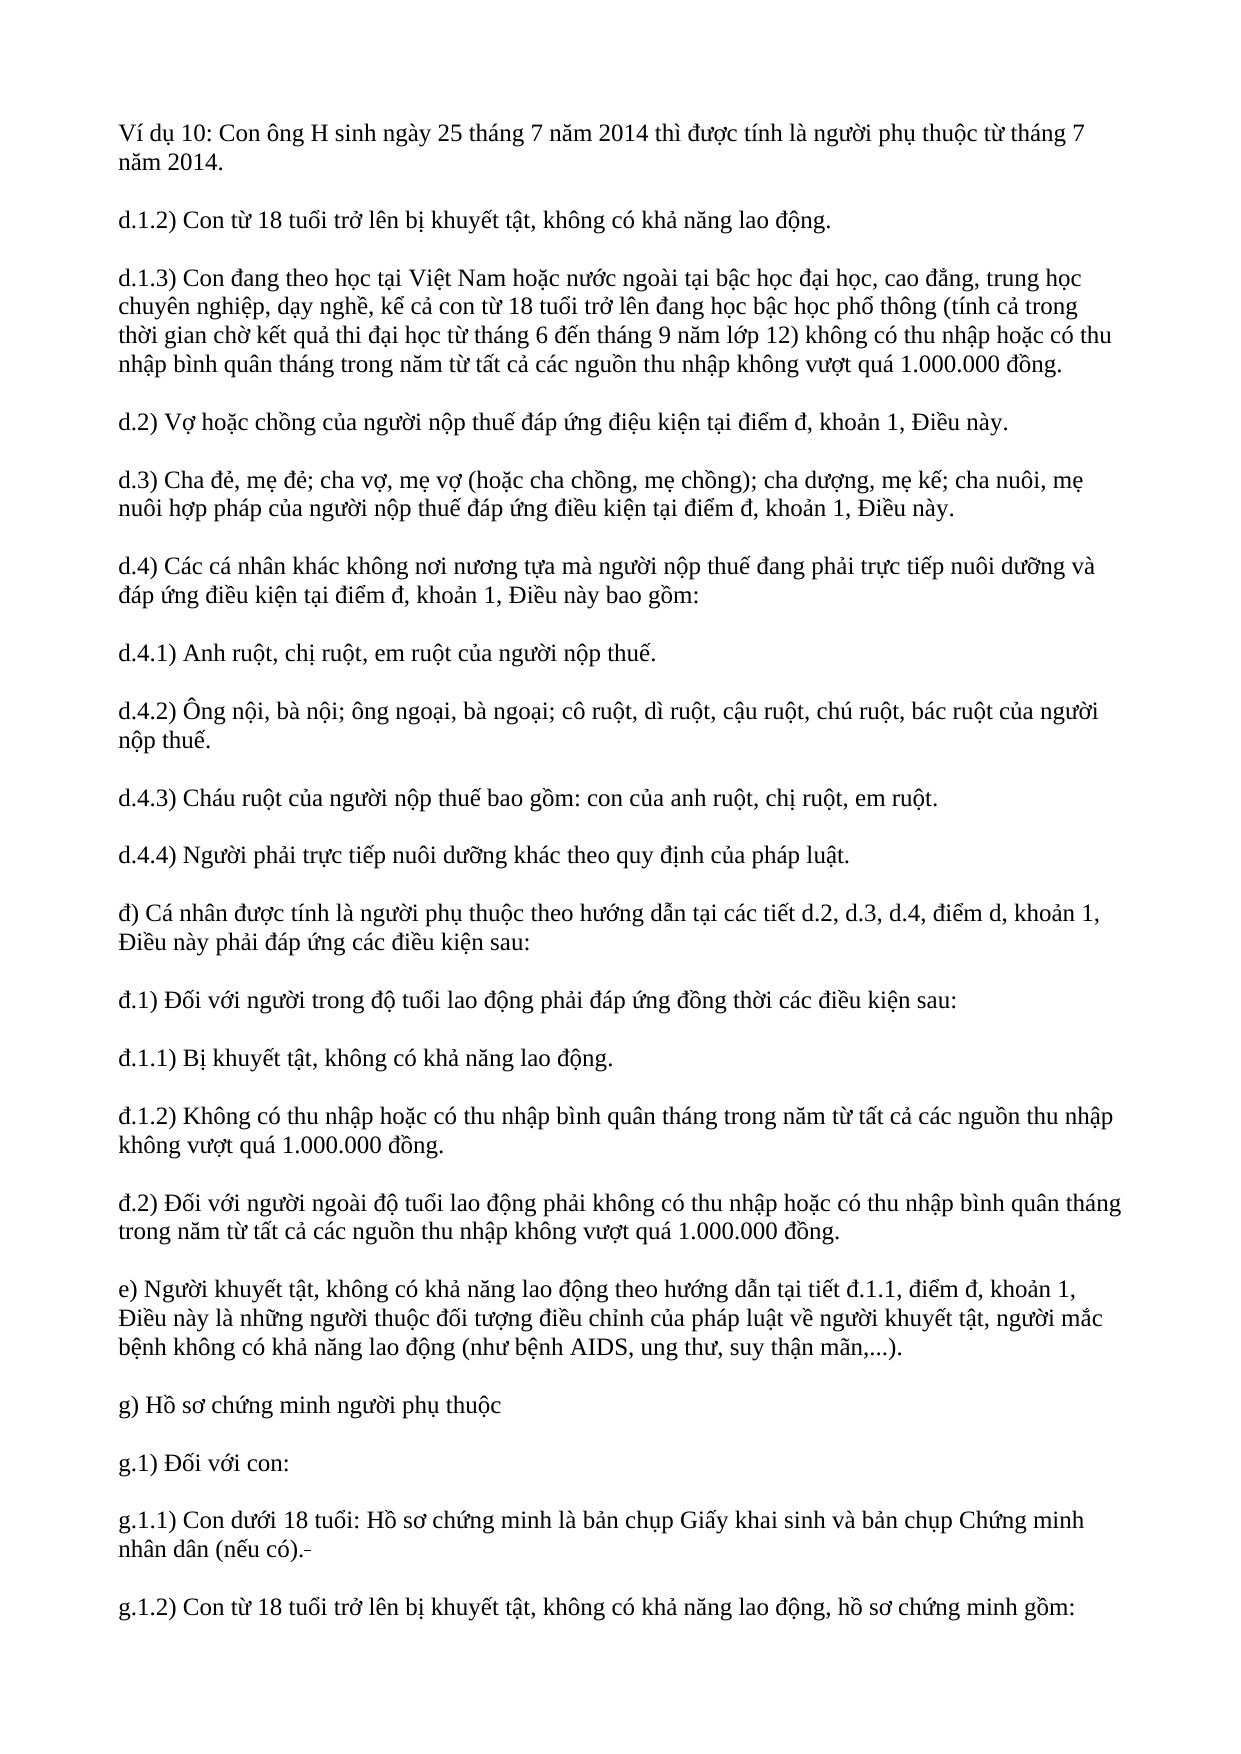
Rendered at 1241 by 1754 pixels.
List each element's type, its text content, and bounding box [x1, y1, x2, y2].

text d.2) Vợ hoặc chồng của người nộp thuế đáp ứng điệu kiện tại điểm đ, khoản 1, Điều này. [118, 407, 1122, 436]
text d.4) Các cá nhân khác không nơi nương tựa mà người nộp thuế đang phải trực tiếp nuôi dưỡng và đáp ứng điều kiện tại điểm đ, khoản 1, Điều này bao gồm: [118, 551, 1122, 609]
text g.1.2) Con từ 18 tuổi trở lên bị khuyết tật, không có khả năng lao động, hồ sơ chứng minh gồm: [118, 1592, 1122, 1621]
text d.4.3) Cháu ruột của người nộp thuế bao gồm: con của anh ruột, chị ruột, em ruột. [118, 783, 1122, 811]
text đ) Cá nhân được tính là người phụ thuộc theo hướng dẫn tại các tiết d.2, d.3, d.4, điểm d, khoản 1, Điều này phải đáp ứng các điều kiện sau: [118, 898, 1122, 956]
text đ.2) Đối với người ngoài độ tuổi lao động phải không có thu nhập hoặc có thu nhập bình quân tháng trong năm từ tất cả các nguồn thu nhập không vượt quá 1.000.000 đồng. [118, 1188, 1122, 1245]
text đ.1) Đối với người trong độ tuổi lao động phải đáp ứng đồng thời các điều kiện sau: [118, 985, 1122, 1014]
text e) Người khuyết tật, không có khả năng lao động theo hướng dẫn tại tiết đ.1.1, điểm đ, khoản 1, Điều này là những người thuộc đối tượng điều chỉnh của pháp luật về người khuyết tật, người mắc bệnh không có khả năng lao động (như bệnh AIDS, ung thư, suy thận mãn,...). [118, 1274, 1122, 1361]
text d.3) Cha đẻ, mẹ đẻ; cha vợ, mẹ vợ (hoặc cha chồng, mẹ chồng); cha dượng, mẹ kế; cha nuôi, mẹ nuôi hợp pháp của người nộp thuế đáp ứng điều kiện tại điểm đ, khoản 1, Điều này. [118, 465, 1122, 522]
text d.1.3) Con đang theo học tại Việt Nam hoặc nước ngoài tại bậc học đại học, cao đẳng, trung học chuyên nghiệp, dạy nghề, kể cả con từ 18 tuổi trở lên đang học bậc học phổ thông (tính cả trong thời gian chờ kết quả thi đại học từ tháng 6 đến tháng 9 năm lớp 12) không có thu nhập hoặc có thu nhập bình quân tháng trong năm từ tất cả các nguồn thu nhập không vượt quá 1.000.000 đồng. [118, 263, 1122, 378]
text d.4.4) Người phải trực tiếp nuôi dưỡng khác theo quy định của pháp luật. [118, 841, 1122, 869]
text d.4.1) Anh ruột, chị ruột, em ruột của người nộp thuế. [118, 638, 1122, 667]
text g.1.1) Con dưới 18 tuổi: Hồ sơ chứng minh là bản chụp Giấy khai sinh và bản chụp Chứng minh nhân dân (nếu có). [118, 1506, 1122, 1563]
text đ.1.1) Bị khuyết tật, không có khả năng lao động. [118, 1043, 1122, 1072]
text d.1.2) Con từ 18 tuổi trở lên bị khuyết tật, không có khả năng lao động. [118, 205, 1122, 233]
text g.1) Đối với con: [118, 1448, 1122, 1476]
text d.4.2) Ông nội, bà nội; ông ngoại, bà ngoại; cô ruột, dì ruột, cậu ruột, chú ruột, bác ruột của người nộp thuế. [118, 696, 1122, 753]
text Ví dụ 10: Con ông H sinh ngày 25 tháng 7 năm 2014 thì được tính là người phụ thuộc từ tháng 7 năm 2014. [118, 118, 1122, 176]
text đ.1.2) Không có thu nhập hoặc có thu nhập bình quân tháng trong năm từ tất cả các nguồn thu nhập không vượt quá 1.000.000 đồng. [118, 1101, 1122, 1158]
text g) Hồ sơ chứng minh người phụ thuộc [118, 1390, 1122, 1418]
